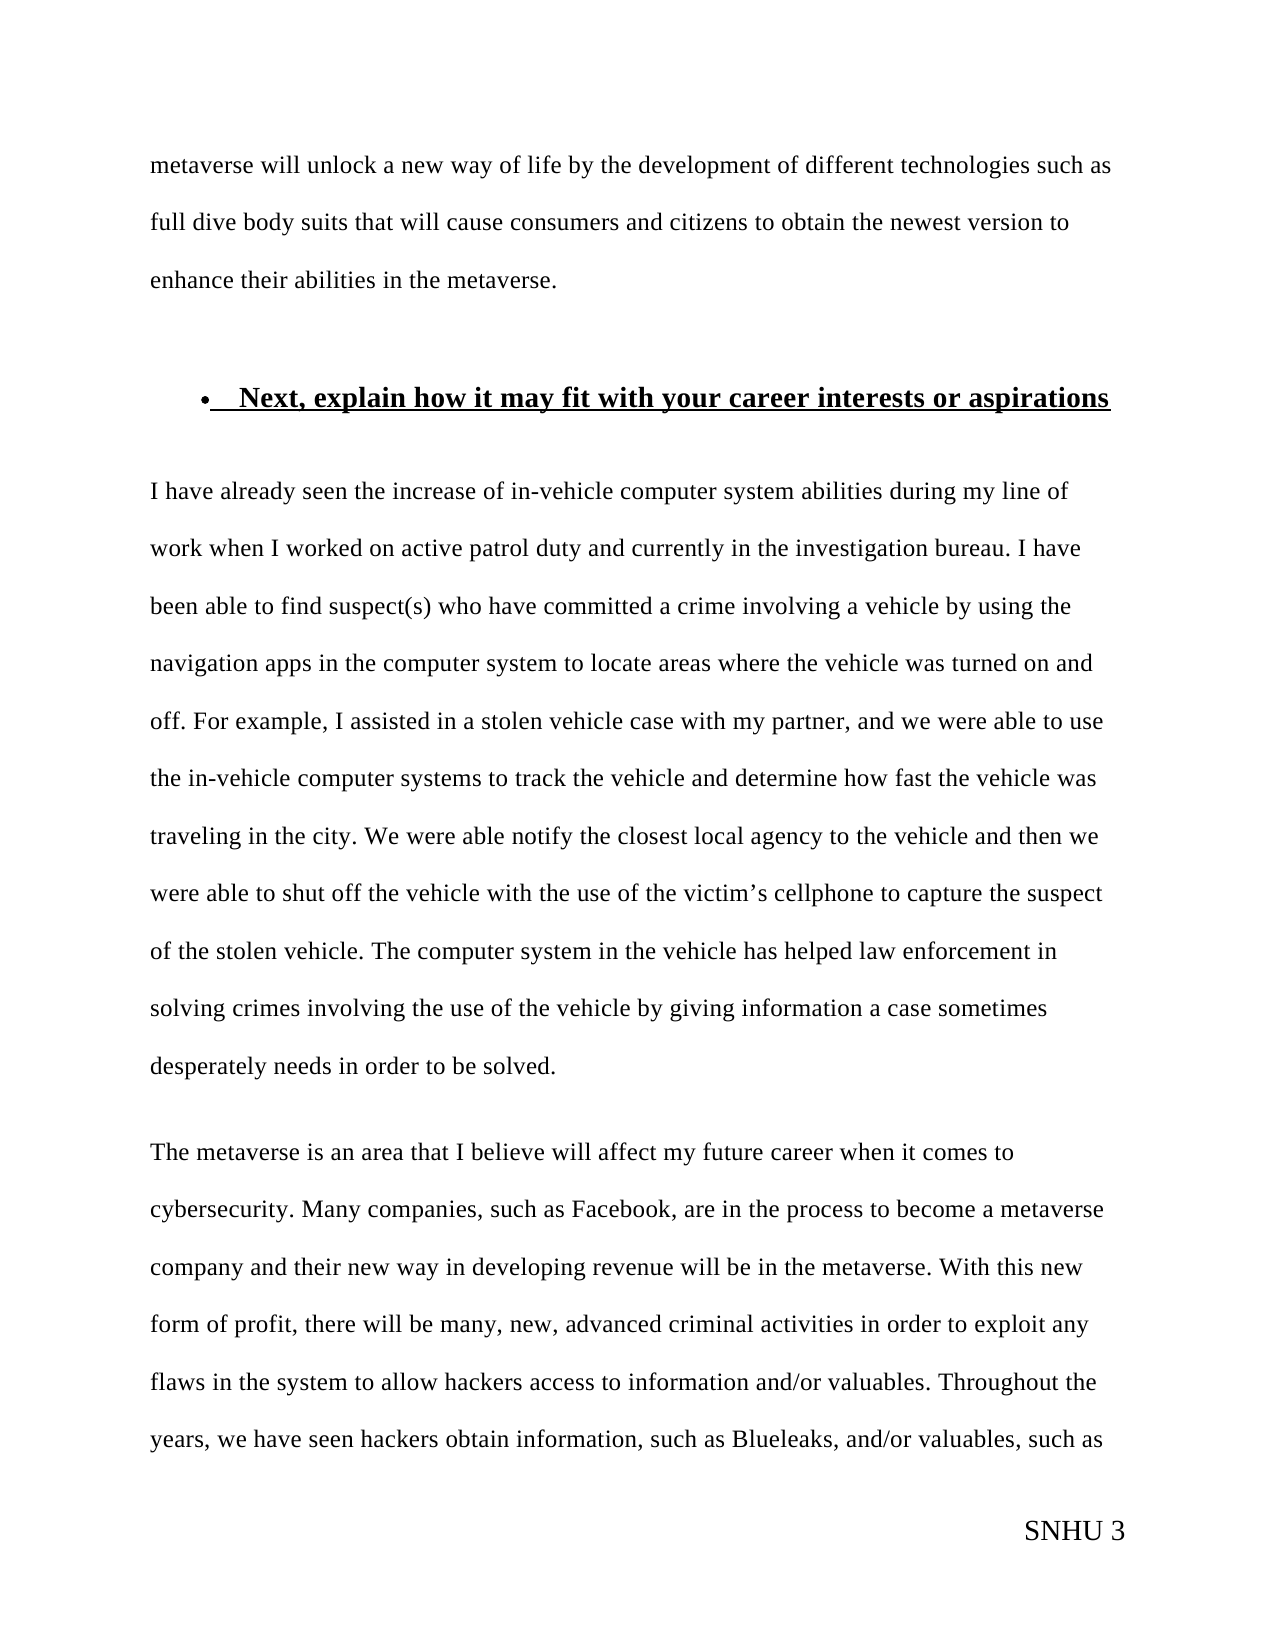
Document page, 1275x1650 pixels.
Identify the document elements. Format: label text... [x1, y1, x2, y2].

text I have already seen the increase of in-vehicle computer system abilities during my line of work when I worked on active patrol duty and currently in the investigation bureau. I have been able to find suspect(s) who have committed a crime involving a vehicle by using the navigation apps in the computer system to locate areas where the vehicle was turned on and off. For example, I assisted in a stolen vehicle case with my partner, and we were able to use the in-vehicle computer systems to track the vehicle and determine how fast the vehicle was traveling in the city. We were able notify the closest local agency to the vehicle and then we were able to shut off the vehicle with the use of the victim’s cellphone to capture the suspect of the stolen vehicle. The computer system in the vehicle has helped law enforcement in solving crimes involving the use of the vehicle by giving information a case sometimes desperately needs in order to be solved. [150, 476, 1125, 1079]
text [150, 1137, 1125, 1453]
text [150, 150, 1125, 294]
list Next, explain how it may fit with your career interests or aspirations [187, 380, 1125, 413]
